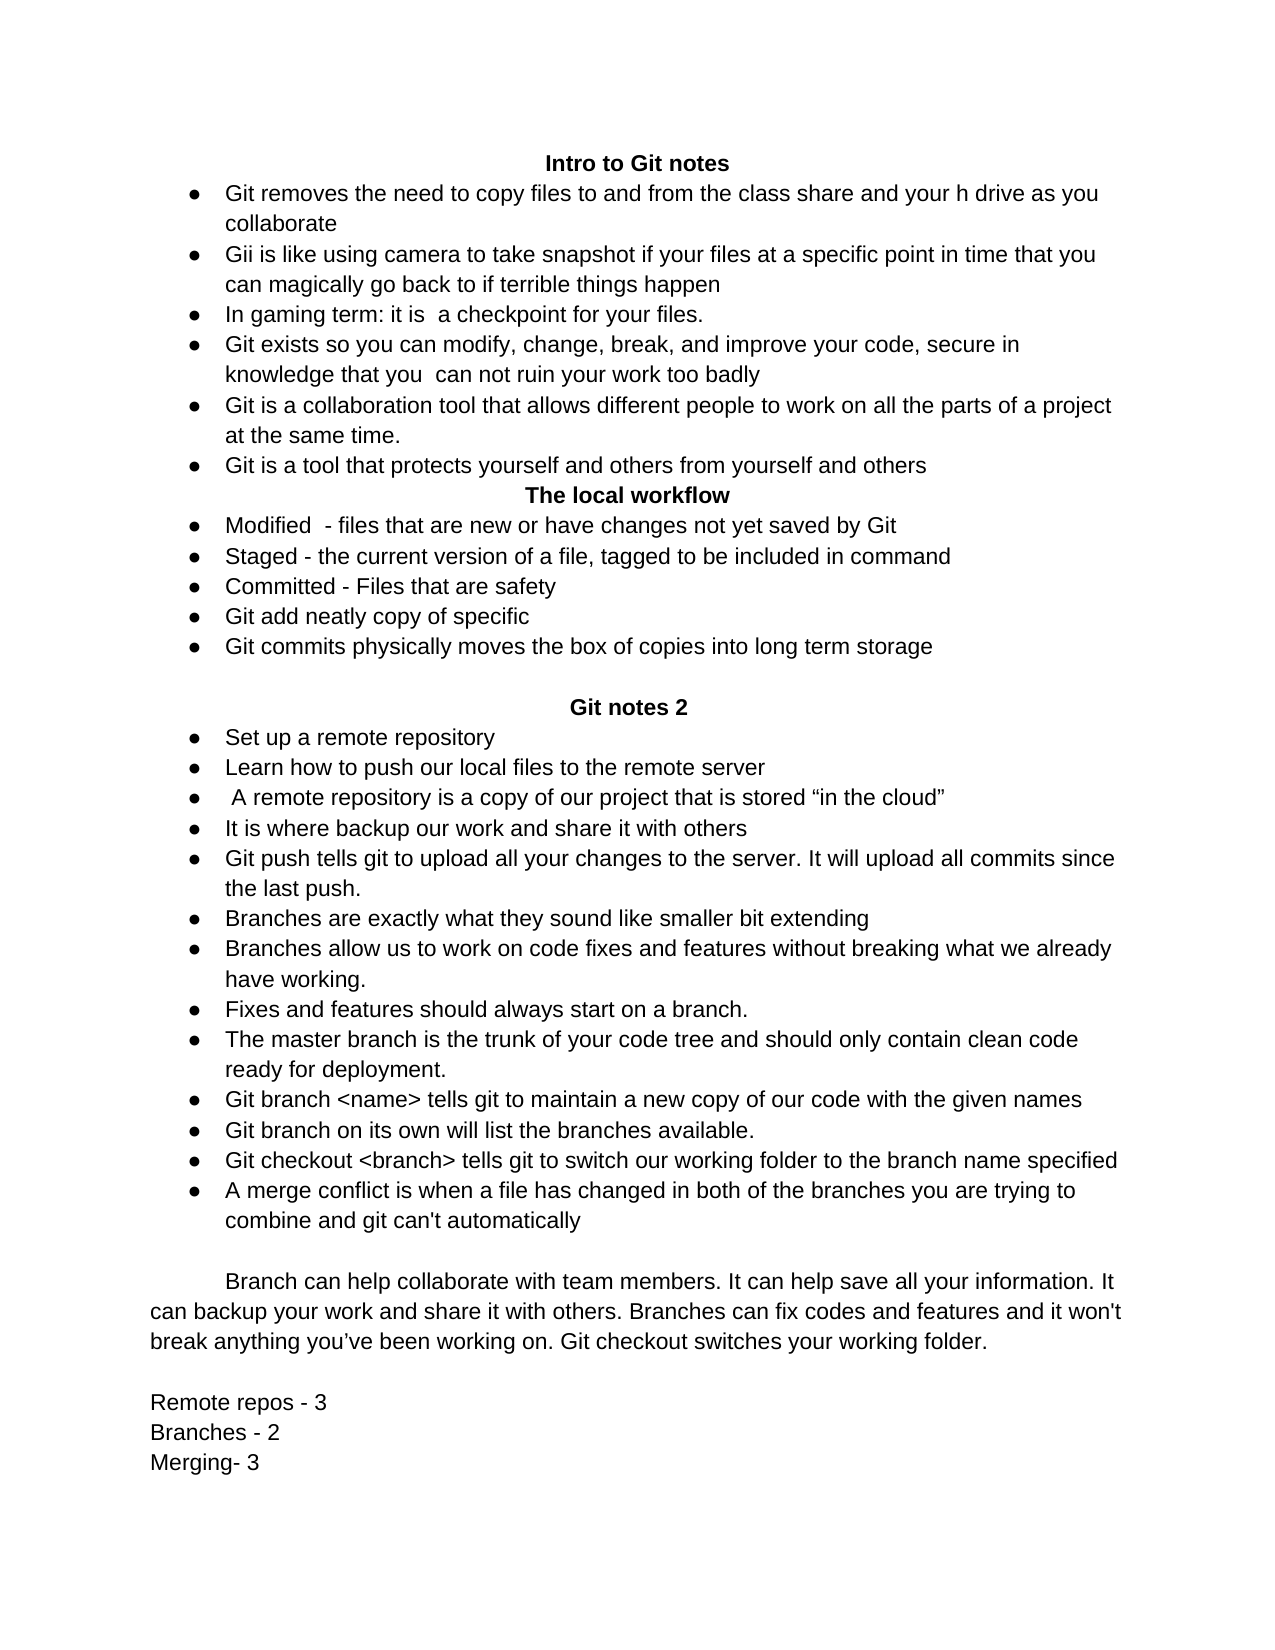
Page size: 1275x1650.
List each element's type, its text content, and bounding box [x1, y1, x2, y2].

list Git checkout <branch> tells git to switch our working folder to the branch name specified [187, 1147, 1125, 1173]
list Git commits physically moves the box of copies into long term storage [187, 633, 1125, 660]
list Git push tells git to upload all your changes to the server. It will upload all commits since the last push. [187, 845, 1125, 901]
list Branches are exactly what they sound like smaller bit extending [187, 905, 1125, 932]
list Branches allow us to work on code fixes and features without breaking what we already have working. [187, 935, 1125, 992]
list Modified - files that are new or have changes not yet saved by Git [187, 512, 1125, 539]
list Git is a tool that protects yourself and others from yourself and others [187, 452, 1125, 478]
list Git add neatly copy of specific [187, 603, 1125, 629]
list It is where backup our work and share it with others [187, 814, 1125, 841]
list Fixes and features should always start on a branch. [187, 996, 1125, 1022]
list Git branch on its own will list the branches available. [187, 1117, 1125, 1143]
list Learn how to push our local files to the remote server [187, 754, 1125, 781]
list The master branch is the trunk of your code tree and should only contain clean code ready for deployment. [187, 1026, 1125, 1083]
text Intro to Git notes [150, 150, 1125, 176]
text Branches - 2 [150, 1419, 1125, 1445]
list A remote repository is a copy of our project that is stored “in the cloud” [187, 784, 1125, 811]
text Branch can help collaborate with team members. It can help save all your information. It can backup your work and share it with others. Branches can fix codes and features and it won't break anything you’ve been working on. Git checkout switches your working folder. [150, 1268, 1125, 1354]
list Gii is like using camera to take snapshot if your files at a specific point in time that you can magically go back to if terrible things happen [187, 241, 1125, 297]
list A merge conflict is when a file has changed in both of the branches you are trying to combine and git can't automatically [187, 1177, 1125, 1234]
text Merging- 3 [150, 1449, 1125, 1475]
list Git removes the need to copy files to and from the class share and your h drive as you collaborate [187, 180, 1125, 237]
list Git is a collaboration tool that allows different people to work on all the parts of a project at the same time. [187, 392, 1125, 448]
list Git exists so you can modify, change, break, and improve your code, secure in knowledge that you can not ruin your work too badly [187, 331, 1125, 388]
list Git branch <name> tells git to maintain a new copy of our code with the given names [187, 1086, 1125, 1113]
list Staged - the current version of a file, tagged to be included in command [187, 543, 1125, 569]
text The local workflow [150, 482, 1125, 509]
list Set up a remote repository [187, 724, 1125, 750]
text Git notes 2 [150, 694, 1125, 720]
list Committed - Files that are safety [187, 573, 1125, 599]
text Remote repos - 3 [150, 1388, 1125, 1415]
list In gaming term: it is a checkpoint for your files. [187, 301, 1125, 327]
